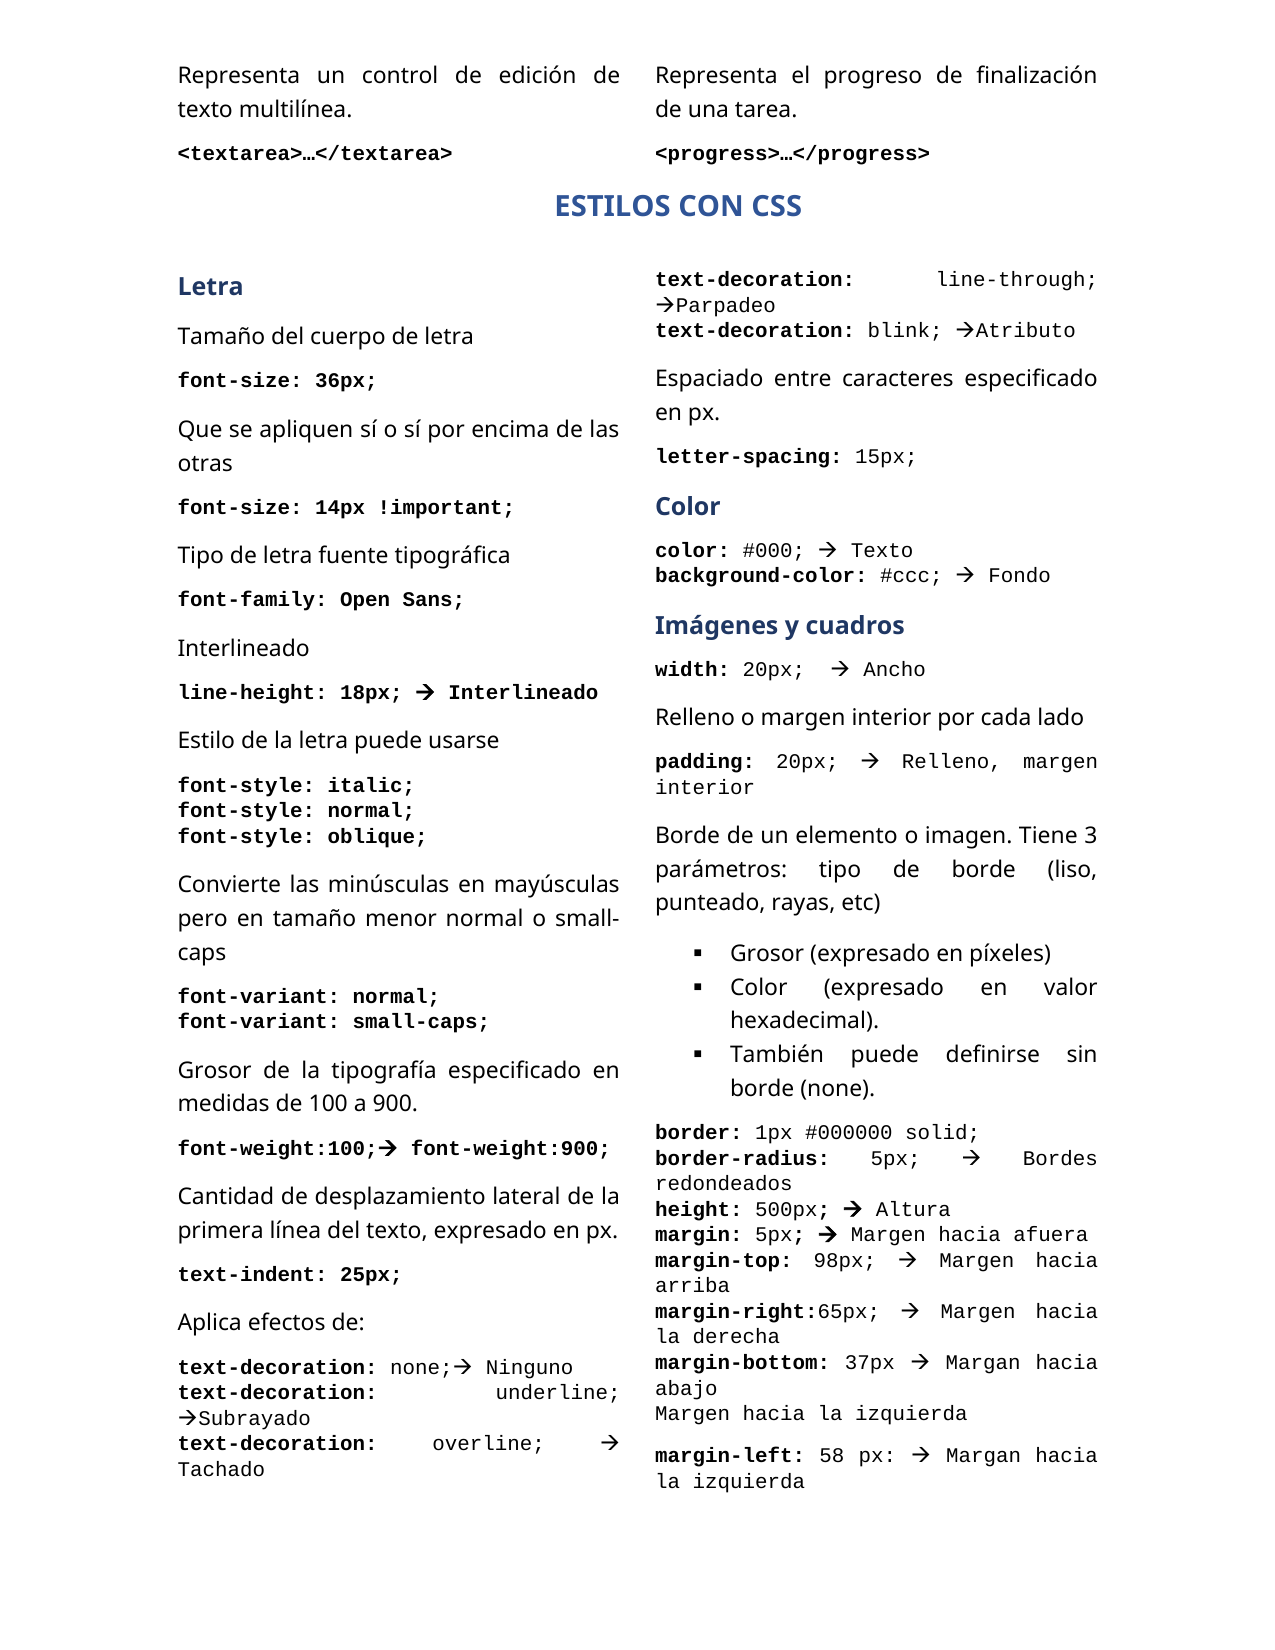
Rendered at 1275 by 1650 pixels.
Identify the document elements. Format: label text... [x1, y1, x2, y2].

text line-height: 18px; Interlineado [177, 682, 620, 706]
text height: 500px; Altura [655, 1199, 1098, 1222]
text Convierte las minúsculas en mayúsculas pero en tamaño menor normal o small-caps [177, 868, 620, 967]
text Tipo de letra fuente tipográfica [177, 539, 620, 570]
text Cantidad de desplazamiento lateral de la primera línea del texto, expresado en px. [177, 1180, 620, 1245]
list Color (expresado en valor hexadecimal). [692, 970, 1098, 1035]
text Representa el progreso de finalización de una tarea. [655, 59, 1098, 124]
text margin-right:65px; Margen hacia la derecha [655, 1301, 1098, 1350]
text Aplica efectos de: [177, 1306, 620, 1337]
text width: 20px; Ancho [655, 658, 1098, 682]
text font-variant: small-caps; [177, 1011, 620, 1035]
text Estilo de la letra puede usarse [177, 724, 620, 756]
text padding: 20px; Relleno, margen interior [655, 751, 1098, 800]
text background-color: #ccc; Fondo [655, 565, 1098, 589]
subtitle ESTILOS CON CSS [177, 186, 1098, 225]
subtitle Color [655, 489, 1098, 523]
text text-decoration: underline; Subrayado [177, 1382, 620, 1431]
text text-indent: 25px; [177, 1264, 620, 1288]
text font-style: oblique; [177, 826, 620, 849]
text letter-spacing: 15px; [655, 446, 1098, 470]
text Que se apliquen sí o sí por encima de las otras [177, 413, 620, 478]
text color: #000; Texto [655, 540, 1098, 563]
subtitle Imágenes y cuadros [655, 607, 1098, 641]
text Tamaño del cuerpo de letra [177, 320, 620, 351]
text font-family: Open Sans; [177, 589, 620, 613]
text Margen hacia la izquierda [655, 1403, 1098, 1426]
text <textarea>…</textarea> [177, 143, 620, 167]
text Borde de un elemento o imagen. Tiene 3 parámetros: tipo de borde (liso, punteado, rayas, etc) [655, 819, 1098, 917]
text border-radius: 5px; Bordes redondeados [655, 1148, 1098, 1197]
text margin-left: 58 px: Margan hacia la izquierda [655, 1445, 1098, 1494]
text font-style: italic; [177, 775, 620, 798]
text margin-top: 98px; Margen hacia arriba [655, 1250, 1098, 1299]
text text-decoration: line-through; Parpadeo [655, 269, 1098, 318]
text margin-bottom: 37px Margan hacia abajo [655, 1352, 1098, 1401]
list También puede definirse sin borde (none). [692, 1038, 1098, 1103]
text Representa un control de edición de texto multilínea. [177, 59, 620, 124]
text <progress>…</progress> [655, 143, 1098, 167]
list Grosor (expresado en píxeles) [692, 937, 1098, 968]
text font-size: 14px !important; [177, 497, 620, 521]
text Interlineado [177, 632, 620, 663]
text text-decoration: overline; Tachado [177, 1433, 620, 1482]
text font-size: 36px; [177, 371, 620, 394]
text font-style: normal; [177, 800, 620, 824]
text font-weight:100; font-weight:900; [177, 1138, 620, 1161]
text font-variant: normal; [177, 986, 620, 1009]
text margin: 5px; Margen hacia afuera [655, 1224, 1098, 1248]
text text-decoration: none; Ninguno [177, 1357, 620, 1380]
text Grosor de la tipografía especificado en medidas de 100 a 900. [177, 1053, 620, 1118]
text Espaciado entre caracteres especificado en px. [655, 362, 1098, 427]
text border: 1px #000000 solid; [655, 1122, 1098, 1146]
text text-decoration: blink; Atributo [655, 320, 1098, 344]
subtitle Letra [177, 269, 620, 303]
text Relleno o margen interior por cada lado [655, 701, 1098, 732]
